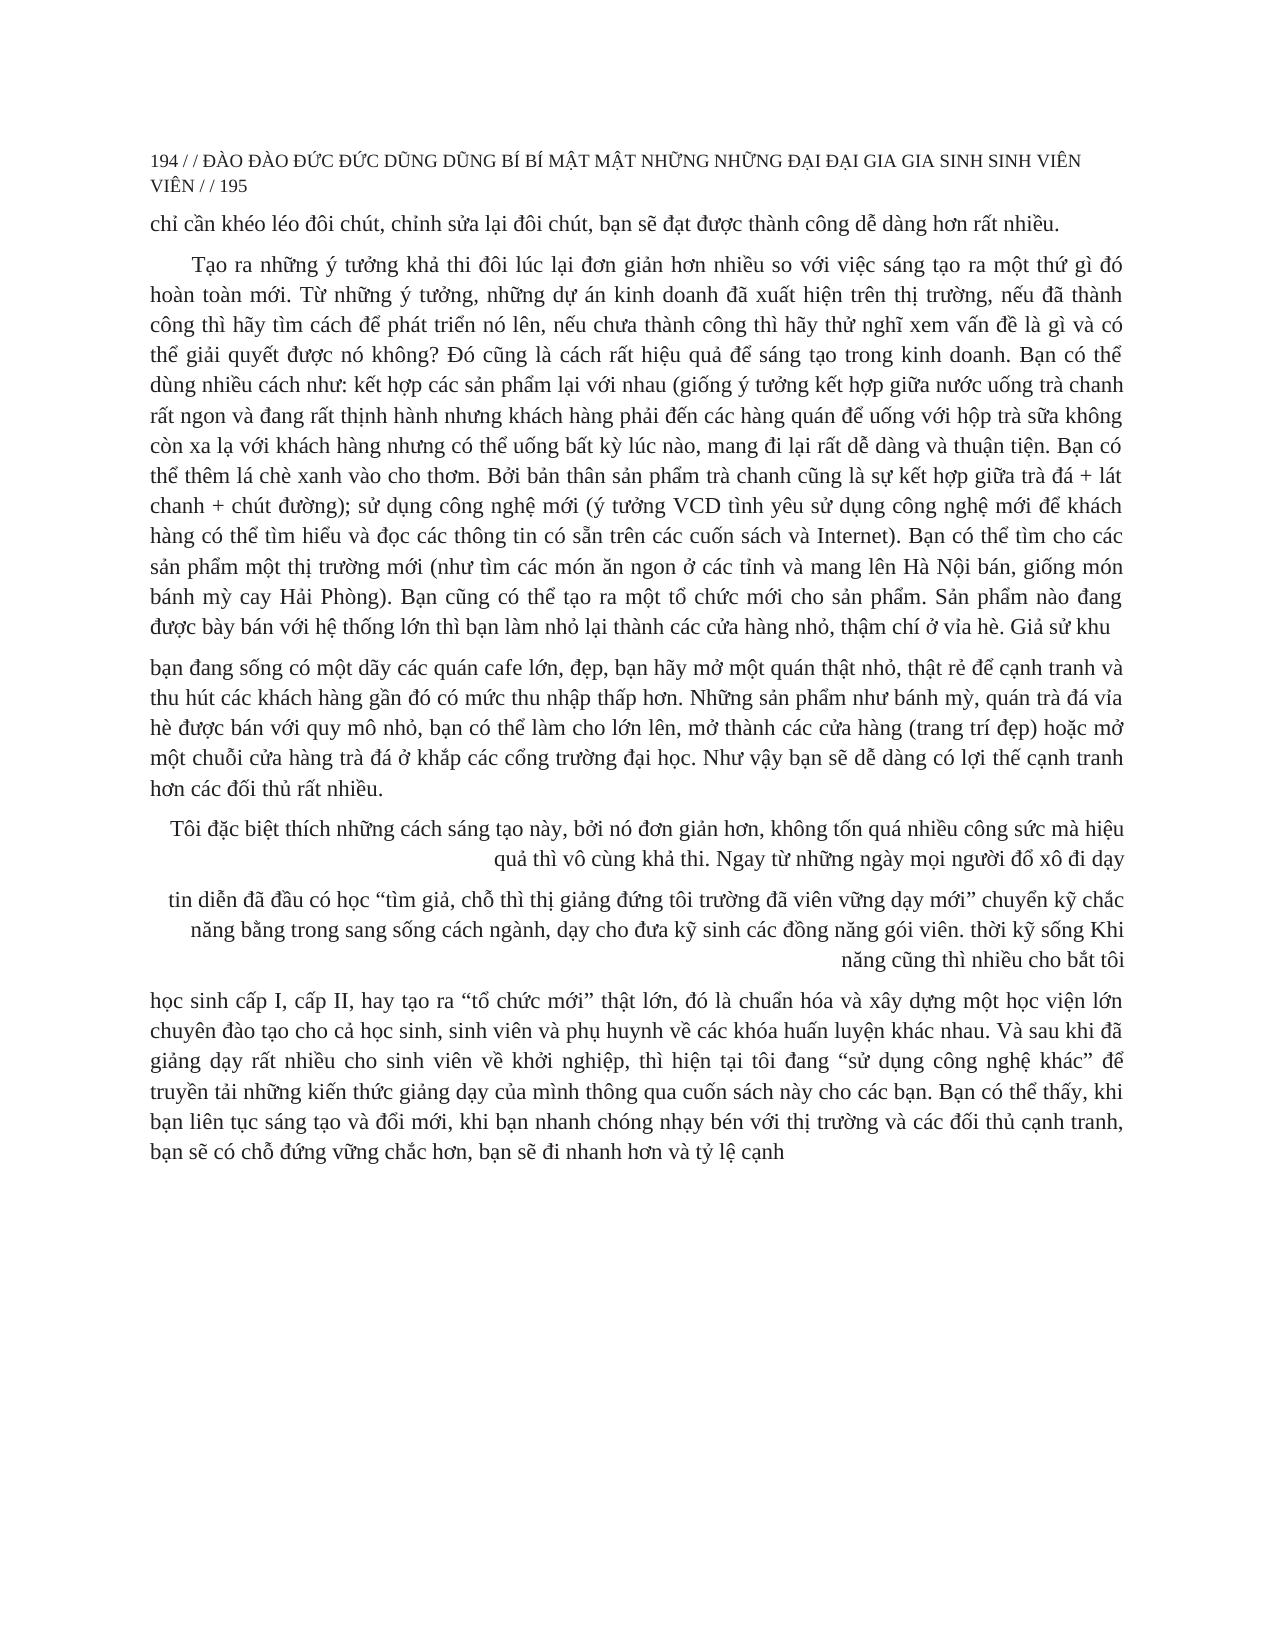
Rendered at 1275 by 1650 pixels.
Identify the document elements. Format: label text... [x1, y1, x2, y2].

text 194 / / ĐÀO ĐÀO ĐỨC ĐỨC DŨNG DŨNG BÍ BÍ MẬT MẬT NHỮNG NHỮNG ĐẠI ĐẠI GIA GIA SINH SINH VIÊN VIÊN / / 195 [150, 150, 1125, 196]
text học sinh cấp I, cấp II, hay tạo ra “tổ chức mới” thật lớn, đó là chuẩn hóa và xây dựng một học viện lớn chuyên đào tạo cho cả học sinh, sinh viên và phụ huynh về các khóa huấn luyện khác nhau. Và sau khi đã giảng dạy rất nhiều cho sinh viên về khởi nghiệp, thì hiện tại tôi đang “sử dụng công nghệ khác” để truyền tải những kiến thức giảng dạy của mình thông qua cuốn sách này cho các bạn. Bạn có thể thấy, khi bạn liên tục sáng tạo và đổi mới, khi bạn nhanh chóng nhạy bén với thị trường và các đối thủ cạnh tranh, bạn sẽ có chỗ đứng vững chắc hơn, bạn sẽ đi nhanh hơn và tỷ lệ cạnh [150, 987, 1125, 1164]
text Tôi đặc biệt thích những cách sáng tạo này, bởi nó đơn giản hơn, không tốn quá nhiều công sức mà hiệu quả thì vô cùng khả thi. Ngay từ những ngày mọi người đổ xô đi dạy [150, 815, 1125, 872]
text bạn đang sống có một dãy các quán cafe lớn, đẹp, bạn hãy mở một quán thật nhỏ, thật rẻ để cạnh tranh và thu hút các khách hàng gần đó có mức thu nhập thấp hơn. Những sản phẩm như bánh mỳ, quán trà đá vỉa hè được bán với quy mô nhỏ, bạn có thể làm cho lớn lên, mở thành các cửa hàng (trang trí đẹp) hoặc mở một chuỗi cửa hàng trà đá ở khắp các cổng trường đại học. Như vậy bạn sẽ dễ dàng có lợi thế cạnh tranh hơn các đối thủ rất nhiều. [150, 654, 1125, 801]
text tin diễn đã đầu có học “tìm giả, chỗ thì thị giảng đứng tôi trường đã viên vững dạy mới” chuyển kỹ chắc năng bằng trong sang sống cách ngành, dạy cho đưa kỹ sinh các đồng năng gói viên. thời kỹ sống Khi năng cũng thì nhiều cho bắt tôi [150, 886, 1125, 973]
text Tạo ra những ý tưởng khả thi đôi lúc lại đơn giản hơn nhiều so với việc sáng tạo ra một thứ gì đó hoàn toàn mới. Từ những ý tưởng, những dự án kinh doanh đã xuất hiện trên thị trường, nếu đã thành công thì hãy tìm cách để phát triển nó lên, nếu chưa thành công thì hãy thử nghĩ xem vấn đề là gì và có thể giải quyết được nó không? Đó cũng là cách rất hiệu quả để sáng tạo trong kinh doanh. Bạn có thể dùng nhiều cách như: kết hợp các sản phẩm lại với nhau (giống ý tưởng kết hợp giữa nước uống trà chanh rất ngon và đang rất thịnh hành nhưng khách hàng phải đến các hàng quán để uống với hộp trà sữa không còn xa lạ với khách hàng nhưng có thể uống bất kỳ lúc nào, mang đi lại rất dễ dàng và thuận tiện. Bạn có thể thêm lá chè xanh vào cho thơm. Bởi bản thân sản phẩm trà chanh cũng là sự kết hợp giữa trà đá + lát chanh + chút đường); sử dụng công nghệ mới (ý tưởng VCD tình yêu sử dụng công nghệ mới để khách hàng có thể tìm hiểu và đọc các thông tin có sẵn trên các cuốn sách và Internet). Bạn có thể tìm cho các sản phẩm một thị trường mới (như tìm các món ăn ngon ở các tỉnh và mang lên Hà Nội bán, giống món bánh mỳ cay Hải Phòng). Bạn cũng có thể tạo ra một tổ chức mới cho sản phẩm. Sản phẩm nào đang được bày bán với hệ thống lớn thì bạn làm nhỏ lại thành các cửa hàng nhỏ, thậm chí ở vỉa hè. Giả sử khu [150, 251, 1125, 639]
text chỉ cần khéo léo đôi chút, chỉnh sửa lại đôi chút, bạn sẽ đạt được thành công dễ dàng hơn rất nhiều. [150, 210, 1125, 236]
